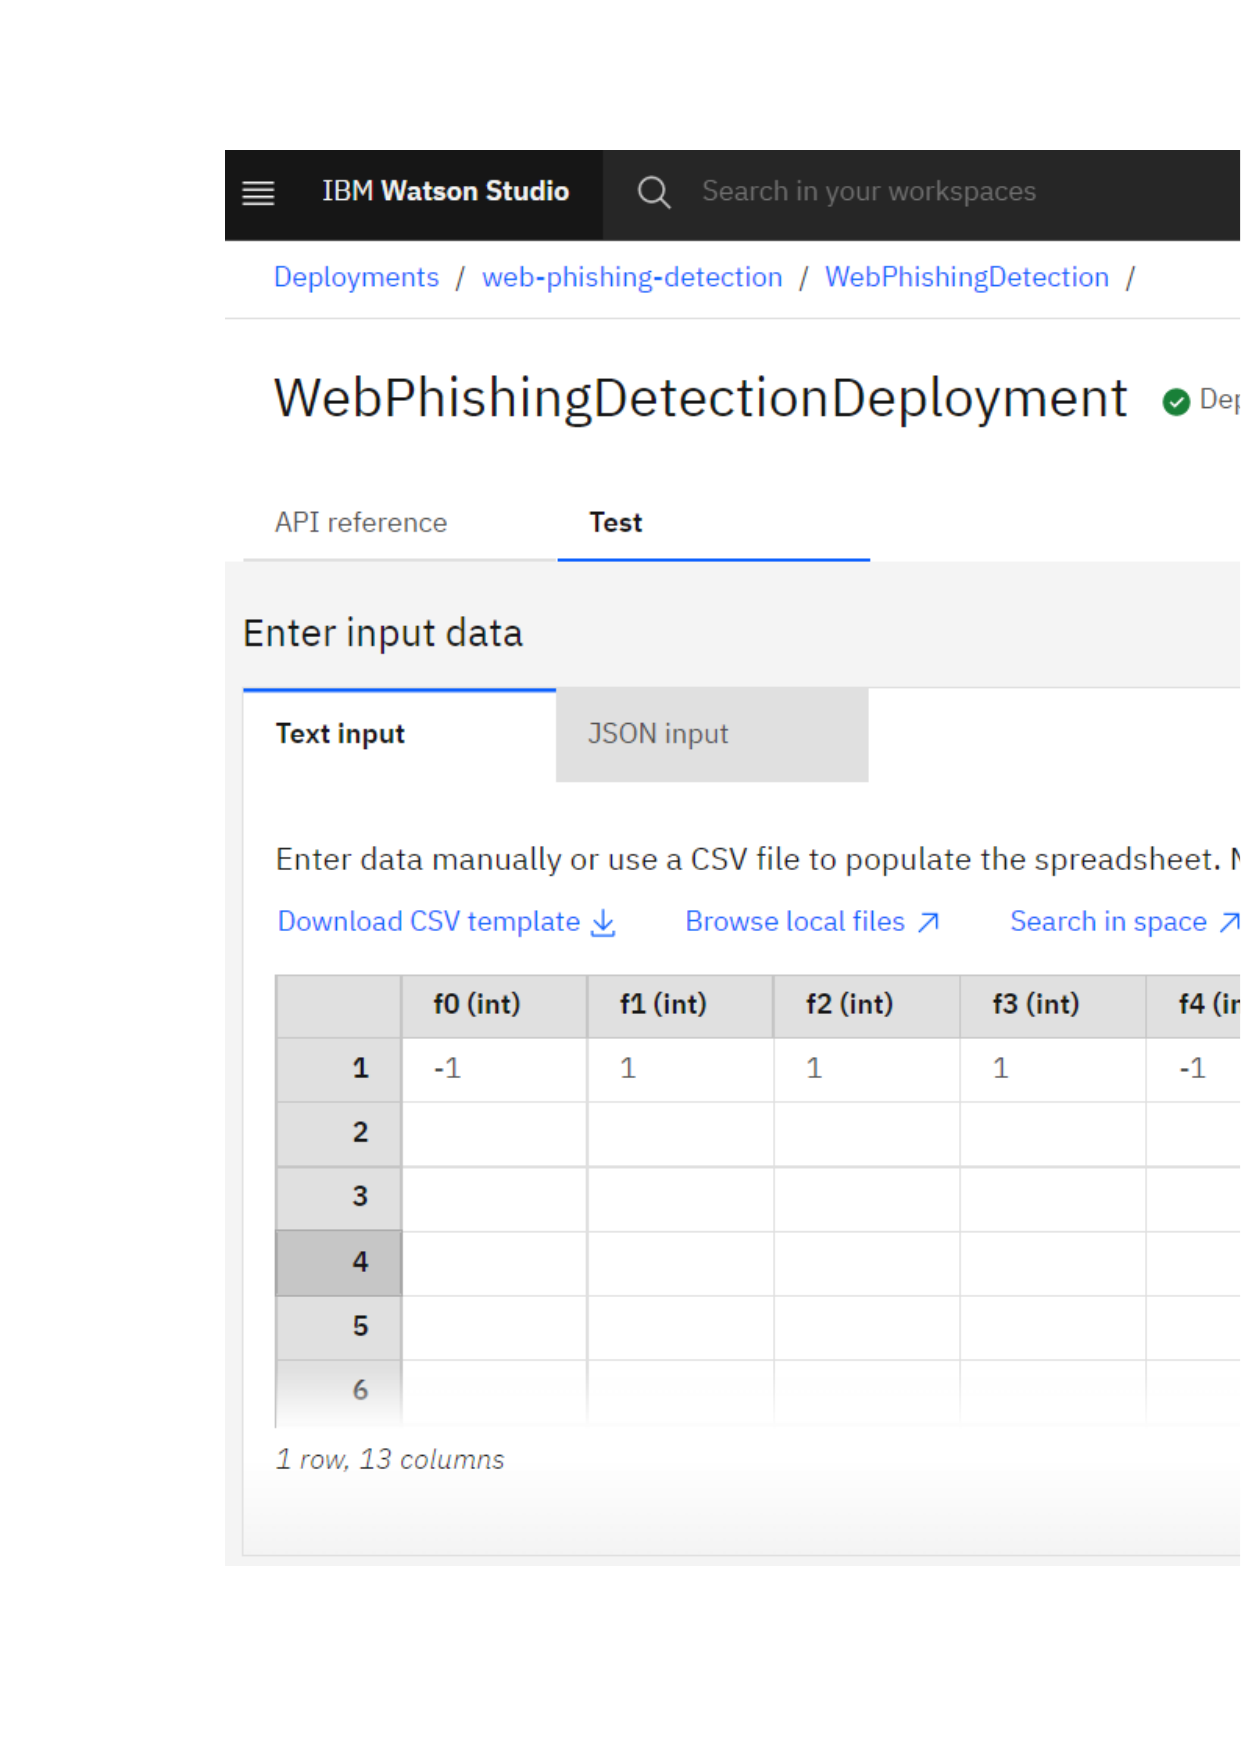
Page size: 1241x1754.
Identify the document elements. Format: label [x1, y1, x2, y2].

picture [225, 150, 1241, 1566]
